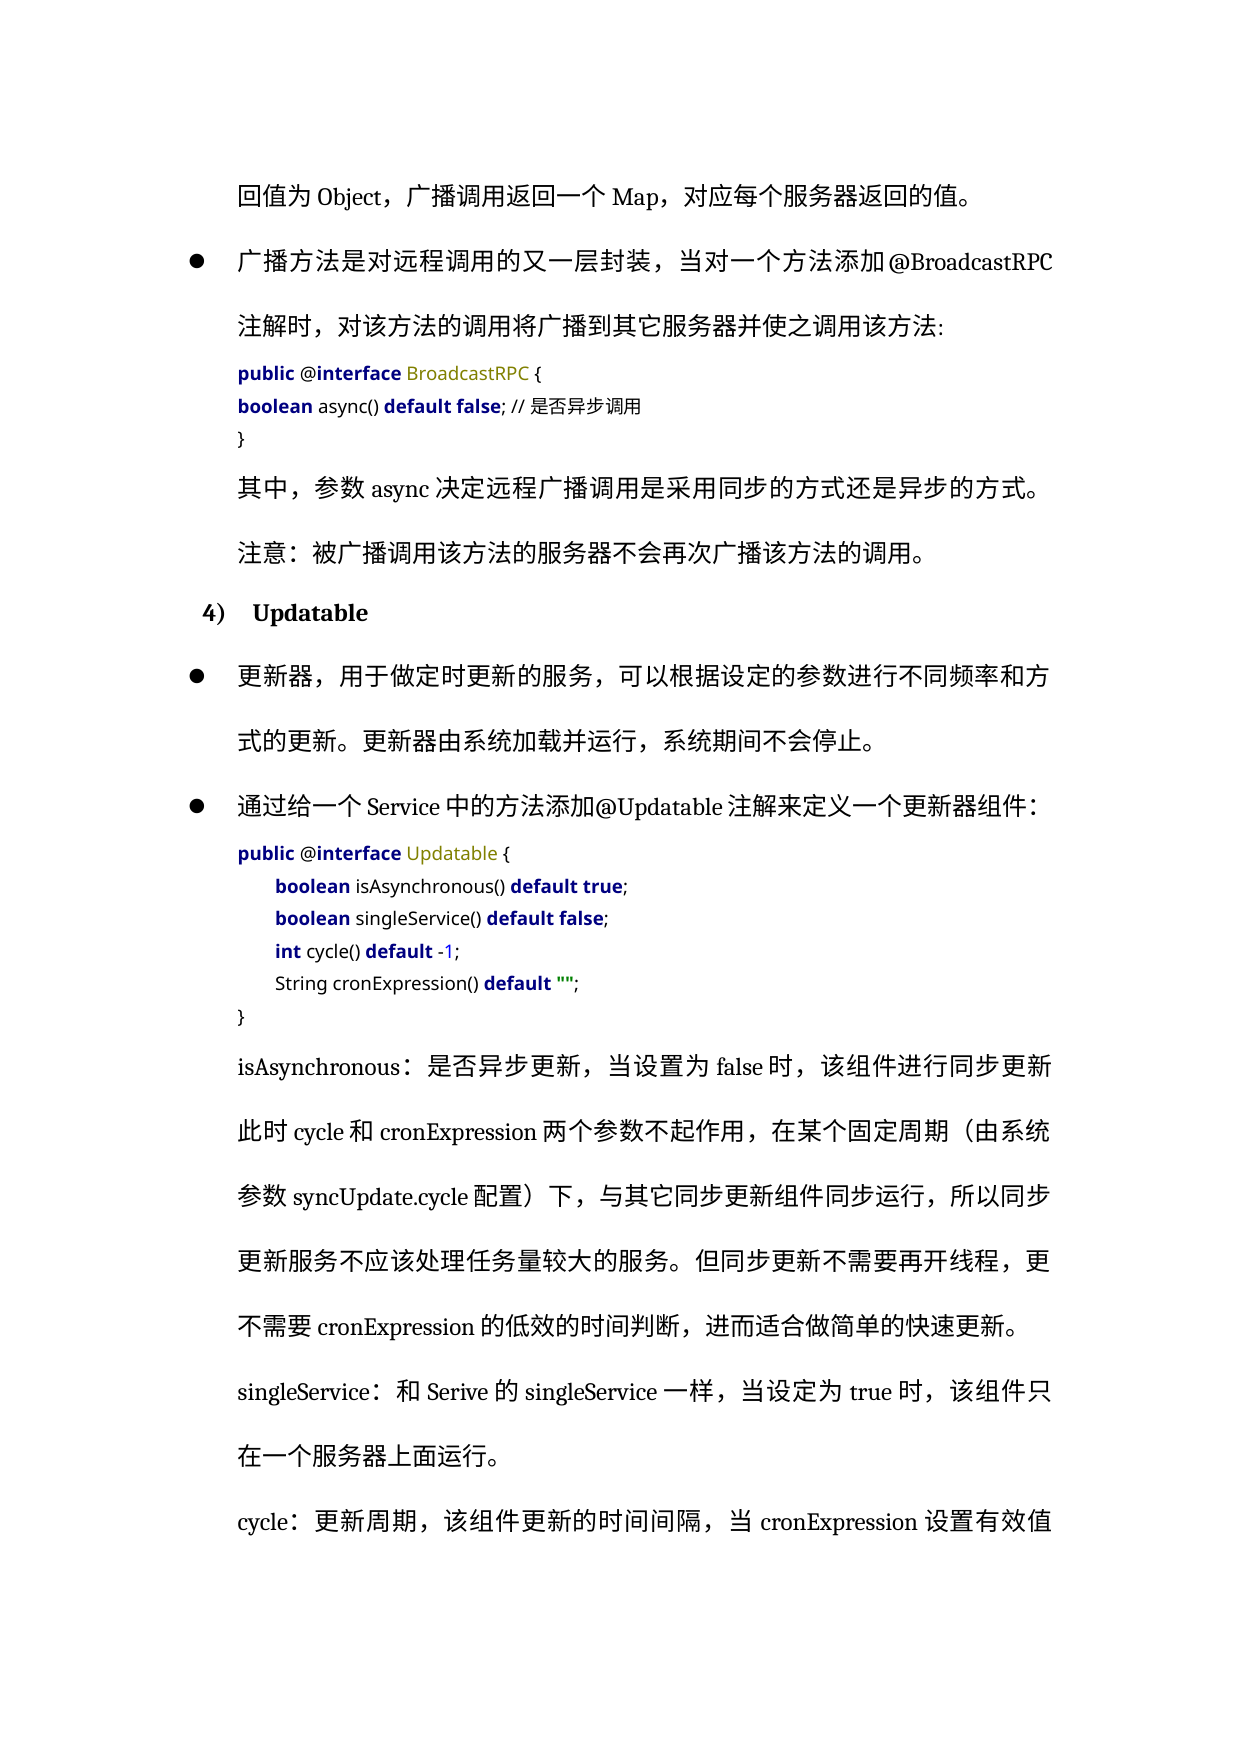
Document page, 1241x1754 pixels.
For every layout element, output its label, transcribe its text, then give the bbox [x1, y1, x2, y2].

list Updatable [202, 597, 1053, 629]
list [187, 162, 1053, 227]
list 广播方法是对远程调用的又一层封装，当对一个方法添加@BroadcastRPC注解时，对该方法的调用将广播到其它服务器并使之调用该方法: public @interface BroadcastRPC { boolean async() default false; // 是否异步调用 } 其中，参数async决定远程广播调用是采用同步的方式还是异步的方式。注意：被广播调用该方法的服务器不会再次广播该方法的调用。 [187, 227, 1053, 584]
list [187, 772, 1053, 1552]
list 更新器，用于做定时更新的服务，可以根据设定的参数进行不同频率和方式的更新。更新器由系统加载并运行，系统期间不会停止。 [187, 642, 1053, 772]
